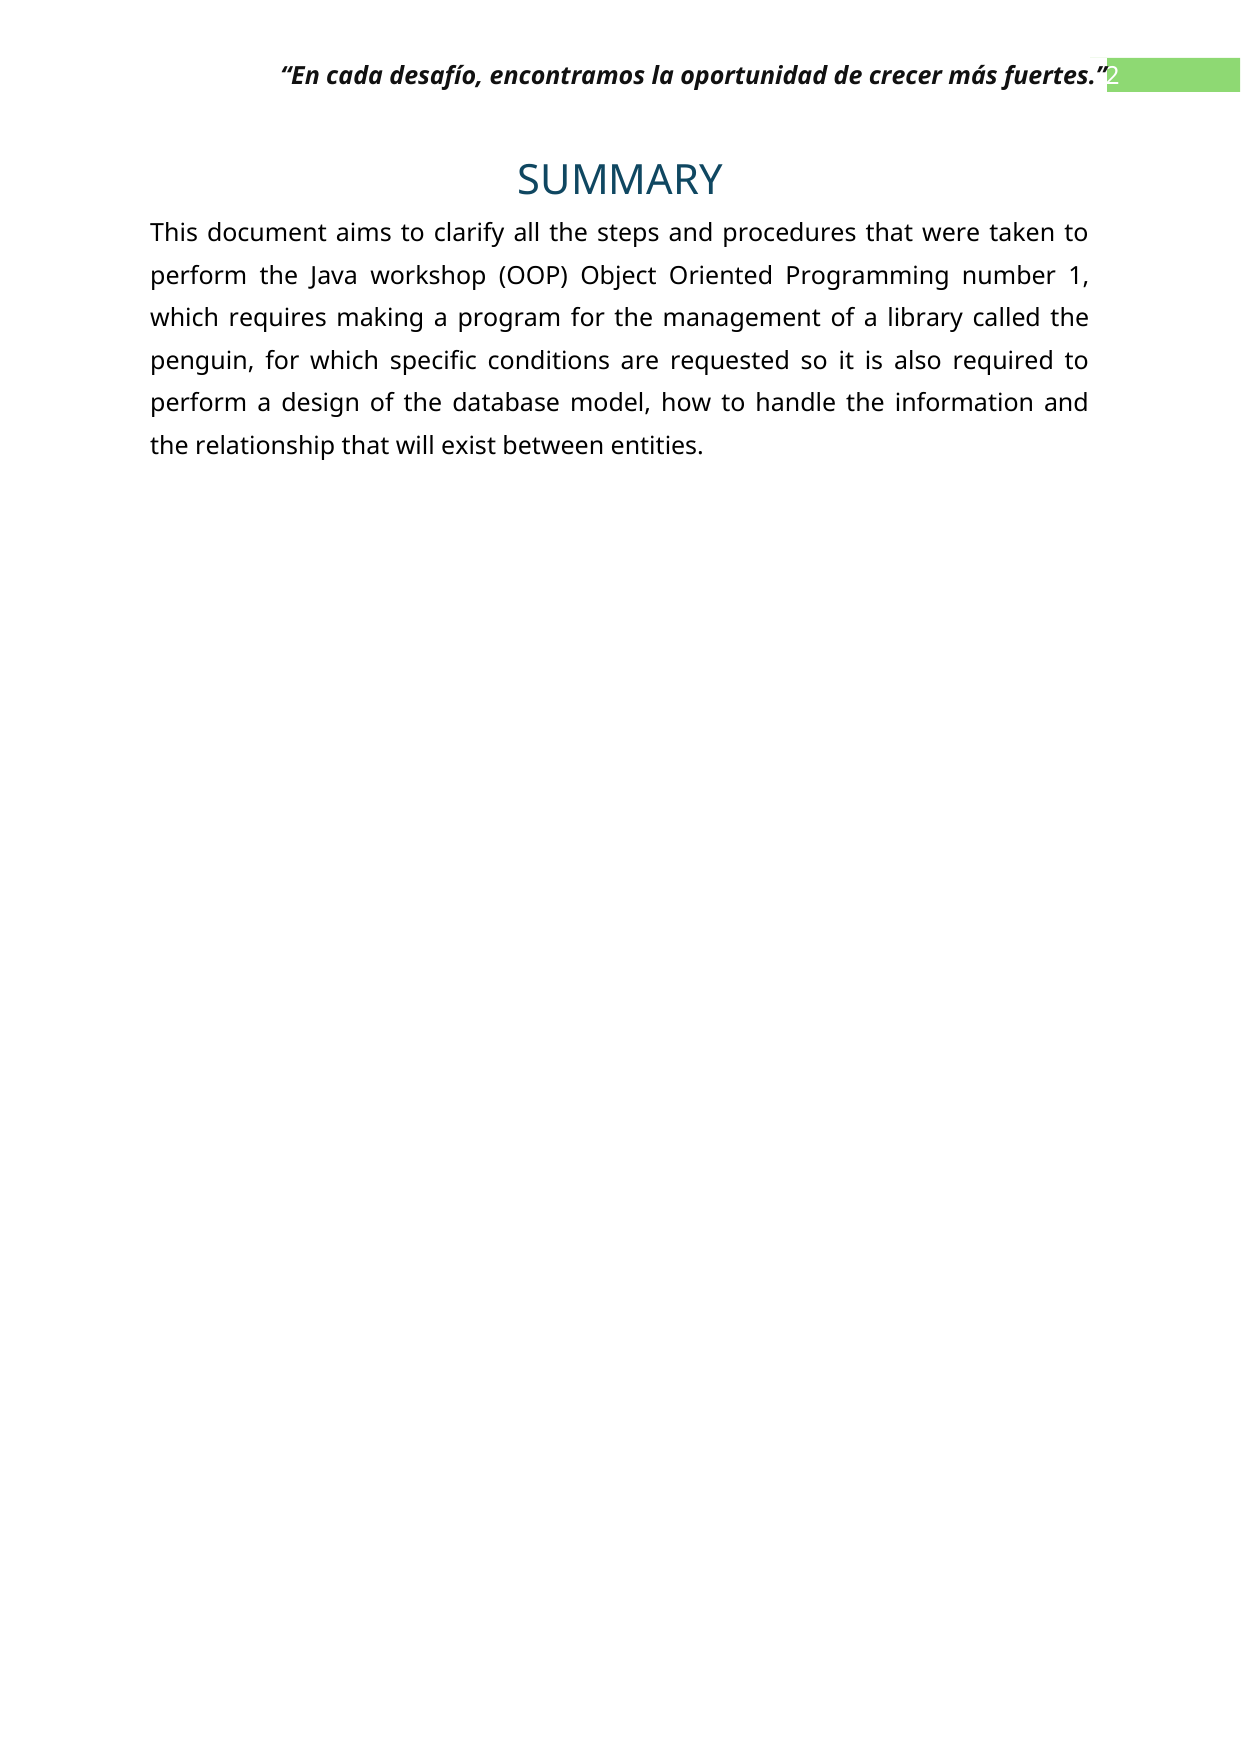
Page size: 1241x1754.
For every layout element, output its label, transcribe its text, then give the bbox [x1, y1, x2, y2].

subtitle SUMMARY [150, 150, 1090, 207]
text This document aims to clarify all the steps and procedures that were taken to perform the Java workshop (OOP) Object Oriented Programming number 1, which requires making a program for the management of a library called the penguin, for which specific conditions are requested so it is also required to perform a design of the database model, how to handle the information and the relationship that will exist between entities. [150, 215, 1090, 462]
